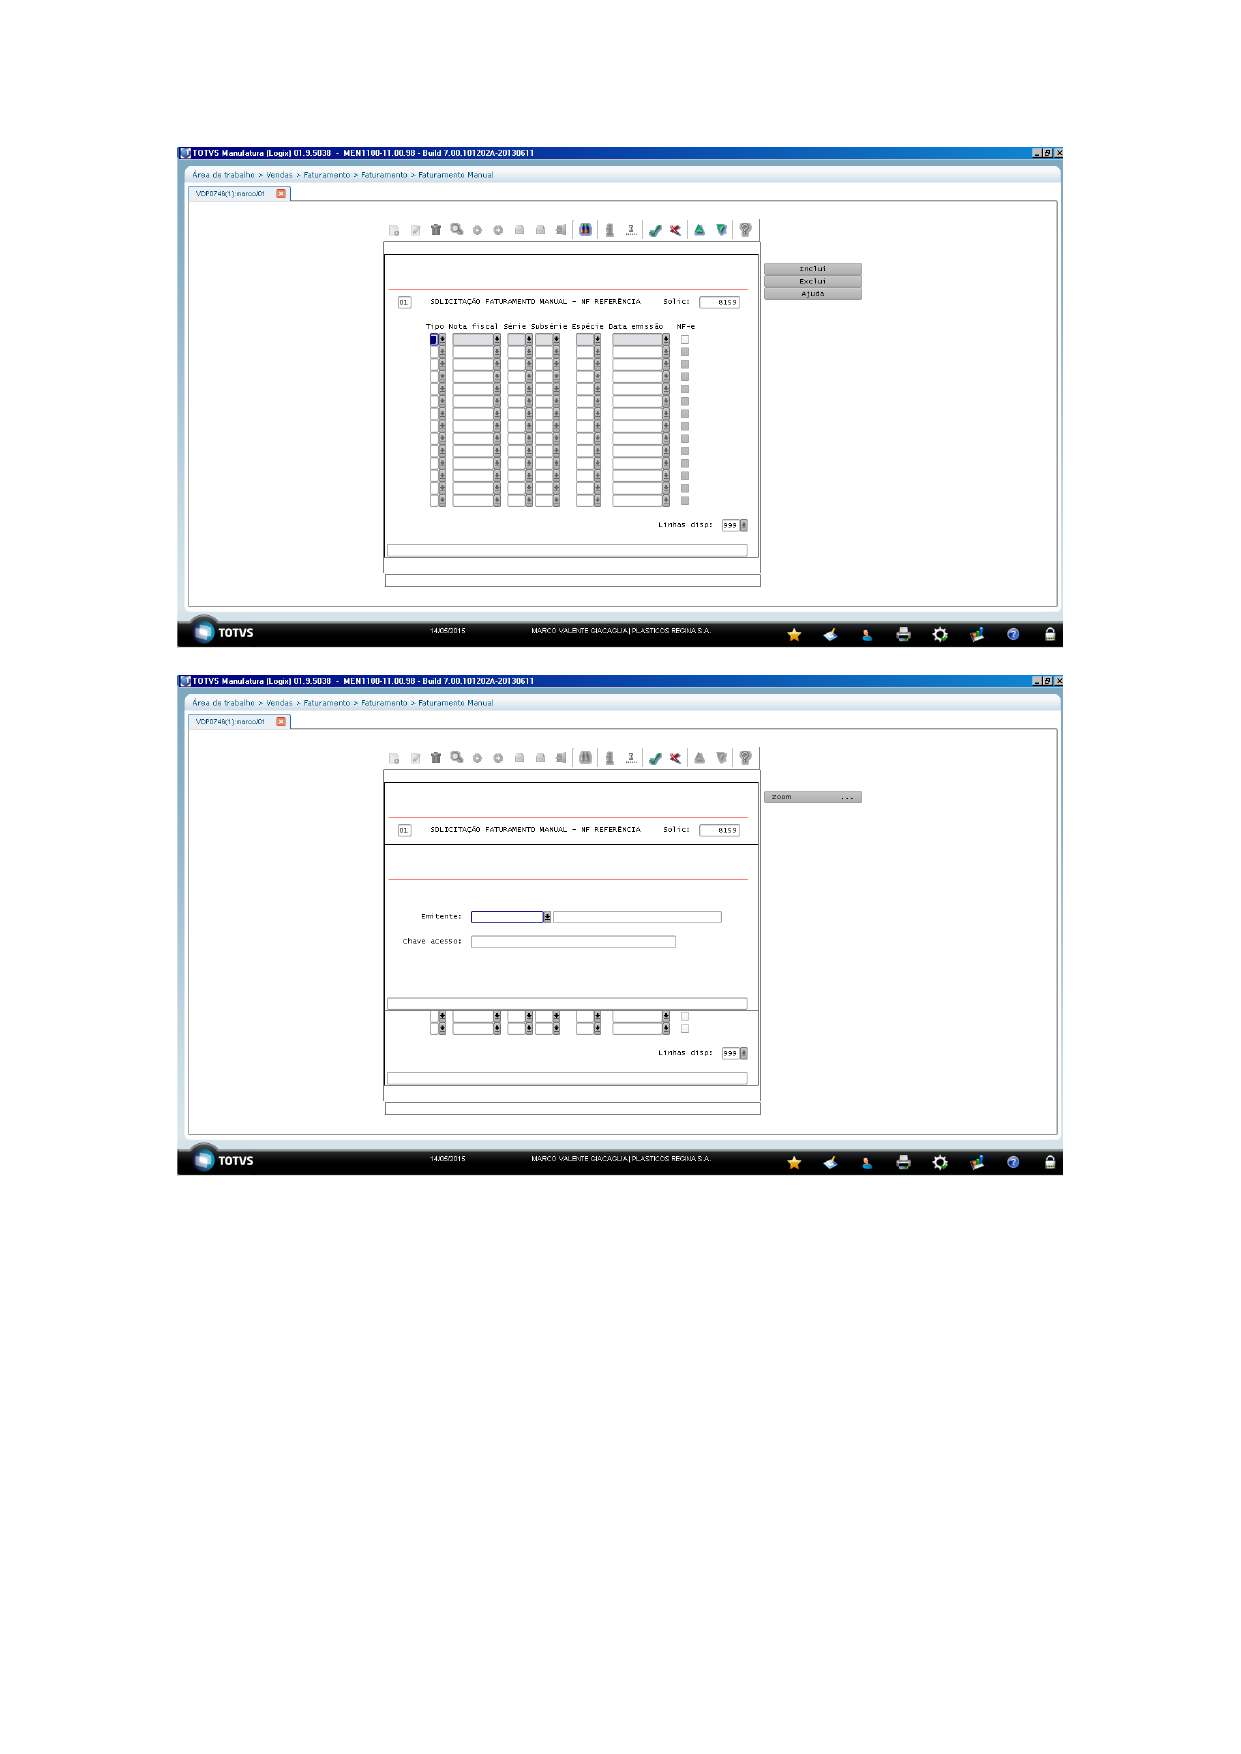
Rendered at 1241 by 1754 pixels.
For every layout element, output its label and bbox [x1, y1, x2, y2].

picture [177, 675, 1063, 1176]
picture [177, 147, 1063, 648]
